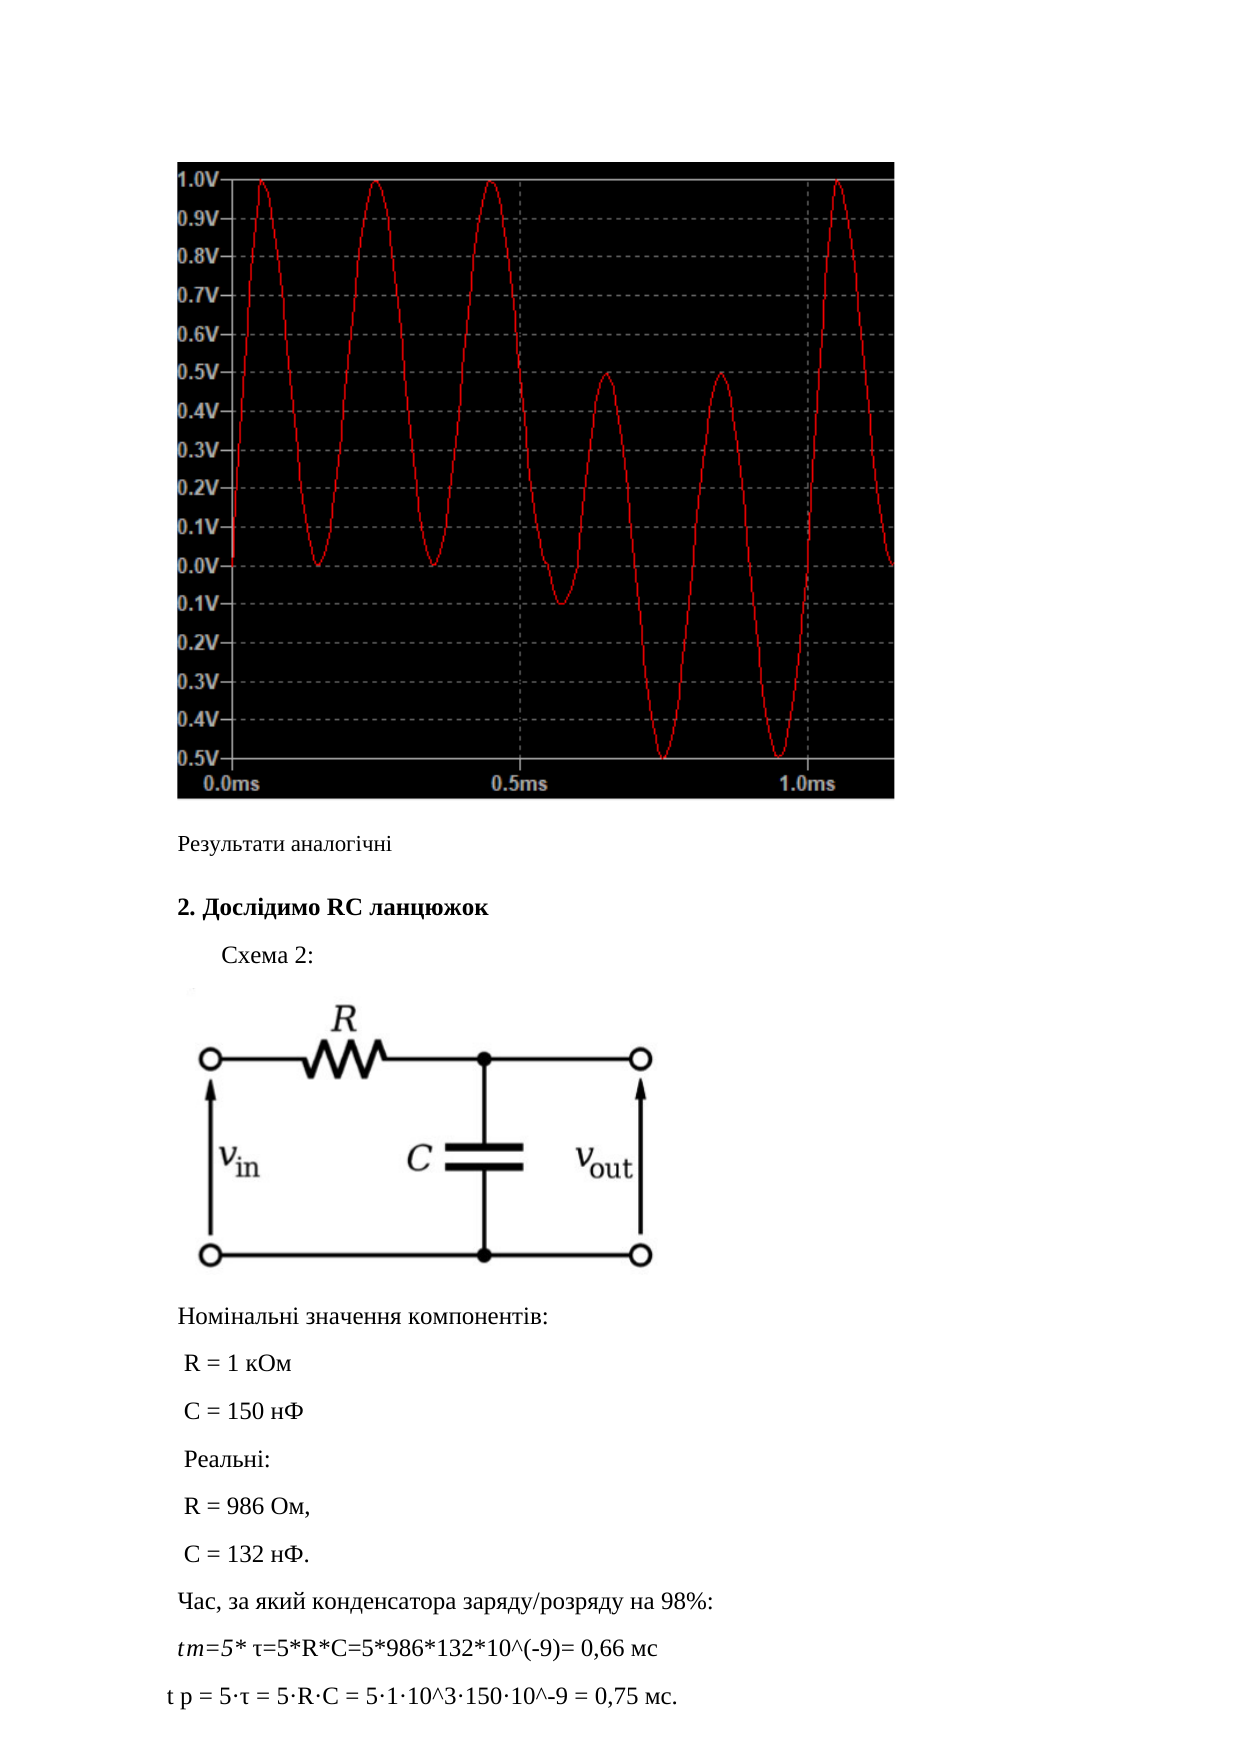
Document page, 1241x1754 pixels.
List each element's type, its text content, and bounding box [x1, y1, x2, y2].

text Час, за який конденсатора заряду/розряду на 98%: [177, 1586, 715, 1615]
text R = 986 Ом, С = 132 нФ. [183, 1491, 312, 1567]
text t р = 5·τ = 5·R·C = 5·1·10^3·150·10^-9 = 0,75 мс. [167, 1681, 1234, 1710]
text Результати аналогічні [177, 831, 1234, 857]
text т=5* τ=5*R*C=5*986*132*10^(-9)= 0,66 мс [177, 1633, 715, 1662]
text Реальні: [183, 1444, 1234, 1472]
picture [186, 988, 658, 1275]
text Cхема 2: [221, 940, 1234, 969]
picture [177, 162, 895, 802]
subtitle Дослідимо RC ланцюжок [177, 892, 1234, 921]
text R = 1 кОм С = 150 нФ [183, 1348, 305, 1424]
text Номінальні значення компонентів: [177, 1301, 1234, 1329]
